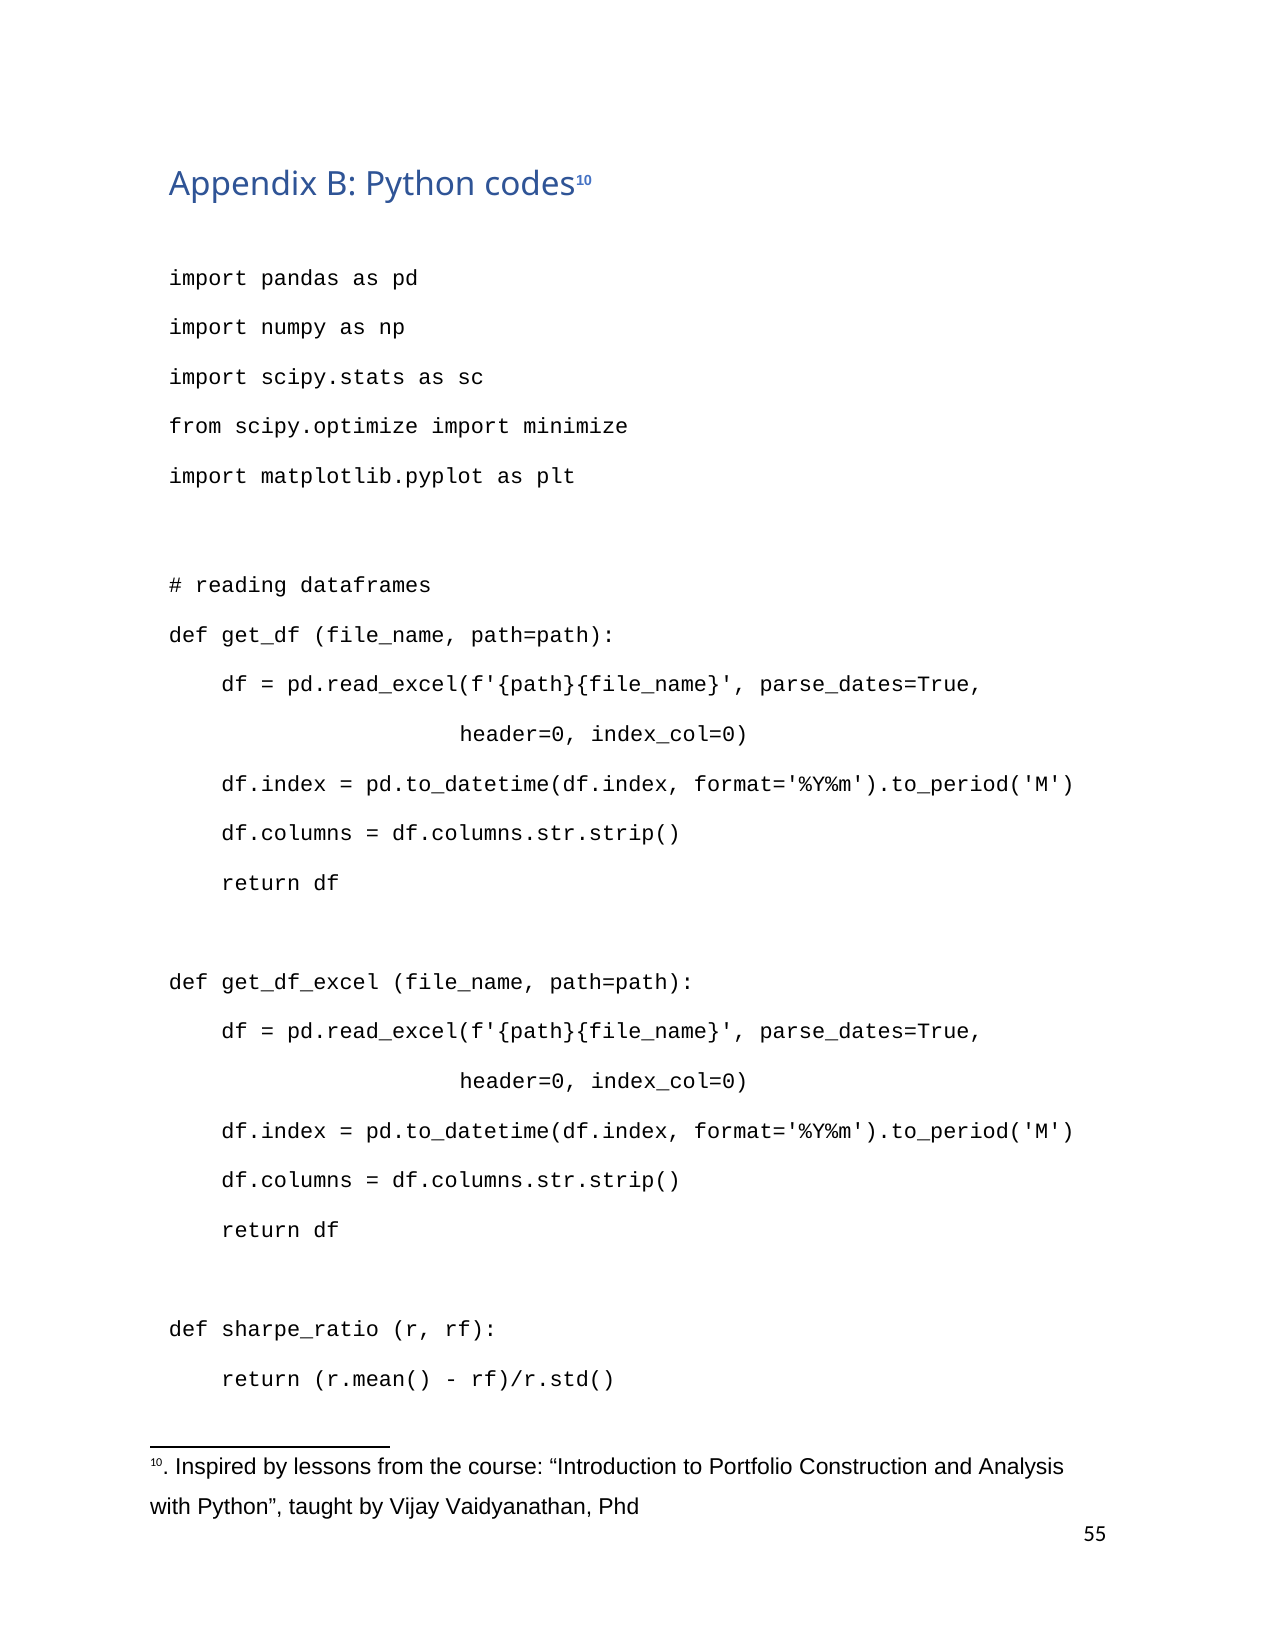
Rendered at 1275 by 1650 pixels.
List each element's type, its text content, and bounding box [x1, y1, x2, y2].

text def get_df_excel (file_name, path=path): [169, 971, 1106, 996]
text df.columns = df.columns.str.strip() [169, 822, 1106, 847]
text return df [169, 1219, 1106, 1244]
text import numpy as np [169, 316, 1106, 341]
text def get_df (file_name, path=path): [169, 624, 1106, 649]
text Appendix B: Python codes [169, 159, 1106, 205]
text def sharpe_ratio (r, rf): [169, 1318, 1106, 1343]
text # reading dataframes [169, 574, 1106, 599]
text return df [169, 872, 1106, 897]
text df = pd.read_excel(f'{path}{file_name}', parse_dates=True, header=0, index_col=0) [169, 1021, 1106, 1095]
text df = pd.read_excel(f'{path}{file_name}', parse_dates=True, header=0, index_col=0) [169, 673, 1106, 748]
text from scipy.optimize import minimize [169, 416, 1106, 440]
text df.columns = df.columns.str.strip() [169, 1169, 1106, 1194]
text import matplotlib.pyplot as plt [169, 465, 1106, 490]
text df.index = pd.to_datetime(df.index, format='%Y%m').to_period('M') [169, 773, 1106, 797]
text df.index = pd.to_datetime(df.index, format='%Y%m').to_period('M') [169, 1120, 1106, 1144]
text return (r.mean() - rf)/r.std() [169, 1368, 1106, 1392]
text import pandas as pd [169, 267, 1106, 292]
text import scipy.stats as sc [169, 366, 1106, 391]
